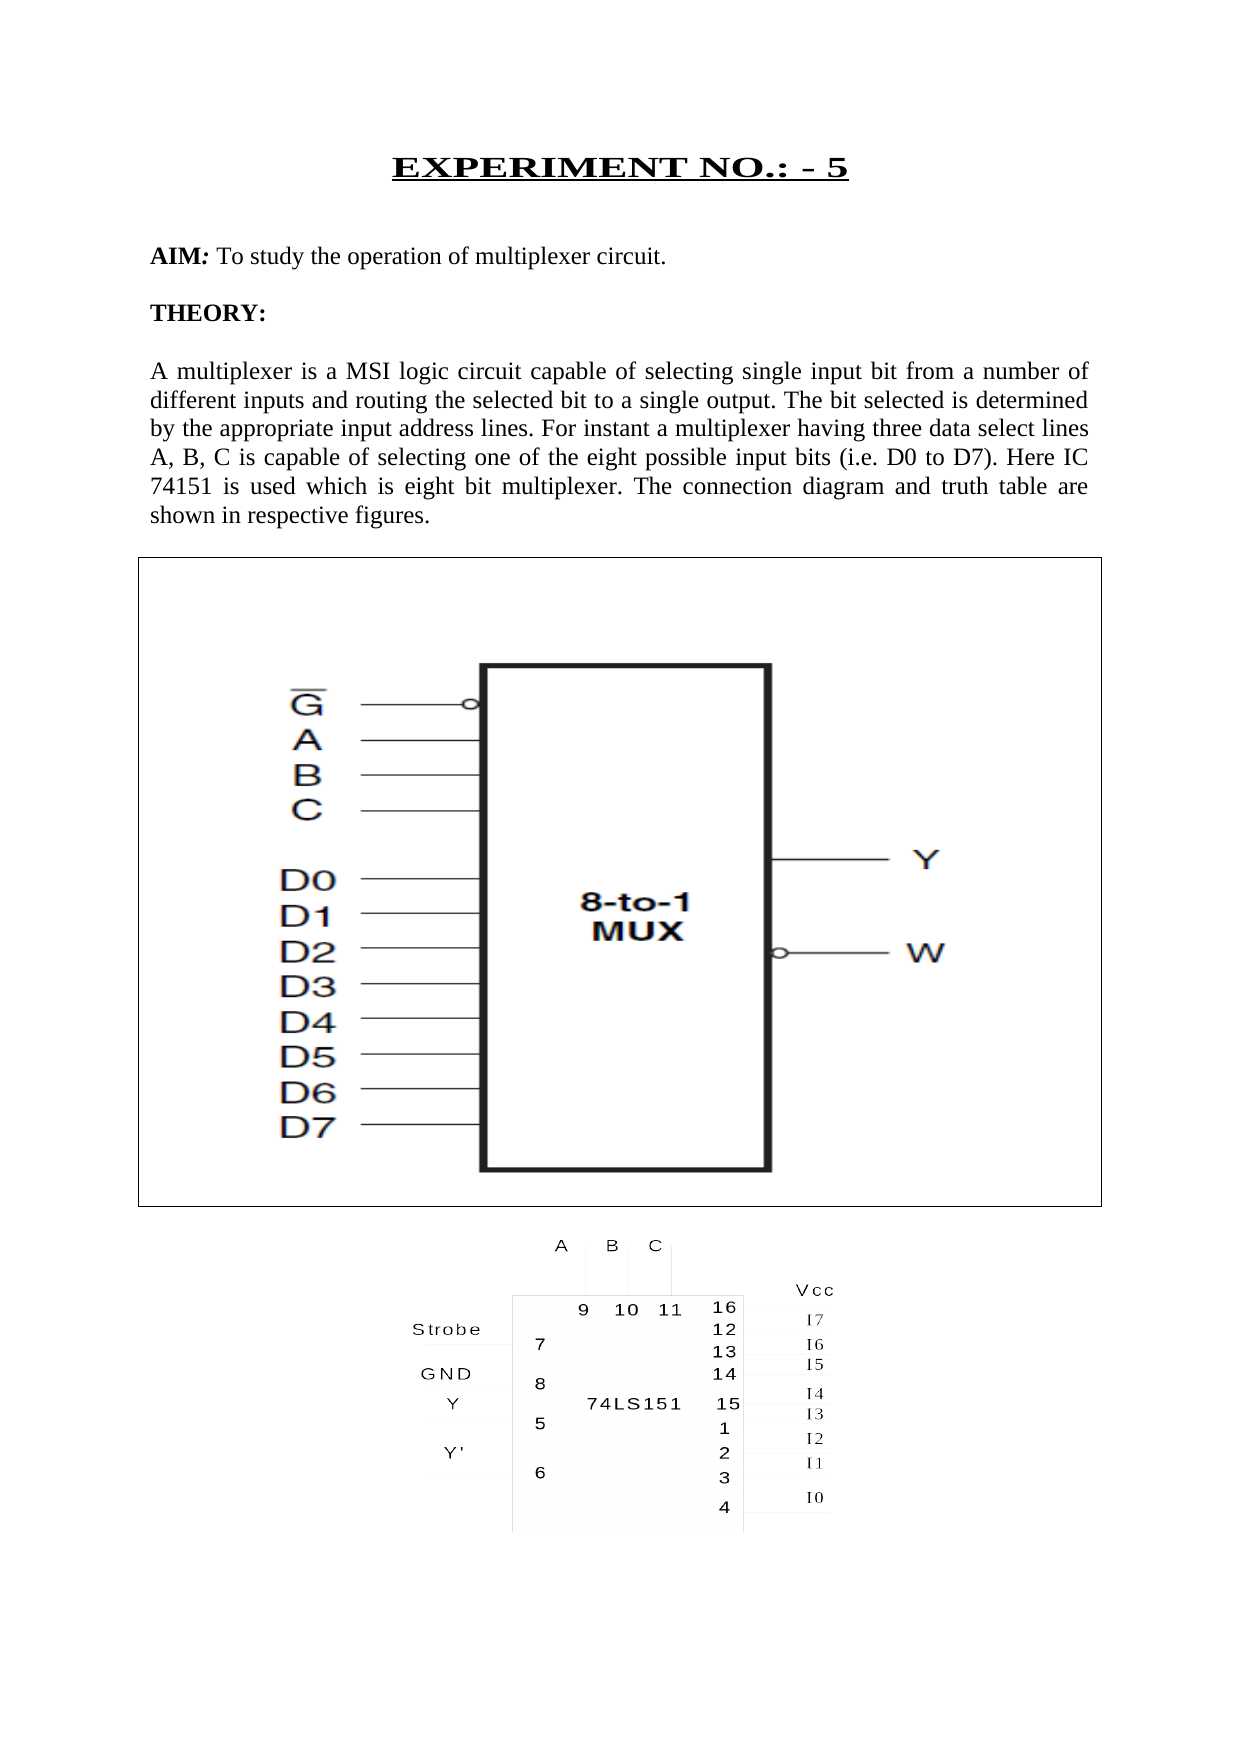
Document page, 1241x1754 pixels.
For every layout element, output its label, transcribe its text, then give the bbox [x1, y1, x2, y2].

text A multiplexer is a MSI logic circuit capable of selecting single input bit from a number of different inputs and routing the selected bit to a single output. The bit selected is determined by the appropriate input address lines. For instant a multiplexer having three data select lines A, B, C is capable of selecting one of the eight possible input bits (i.e. D0 to D7). Here IC 74151 is used which is eight bit multiplexer. The connection diagram and truth table are shown in respective figures. [150, 356, 1090, 528]
table_header [139, 558, 1101, 1206]
subtitle EXPERIMENT NO.: - 5 [150, 150, 1090, 183]
text THEORY: [150, 298, 1090, 327]
text AIM: To study the operation of multiplexer circuit. [150, 241, 1090, 270]
